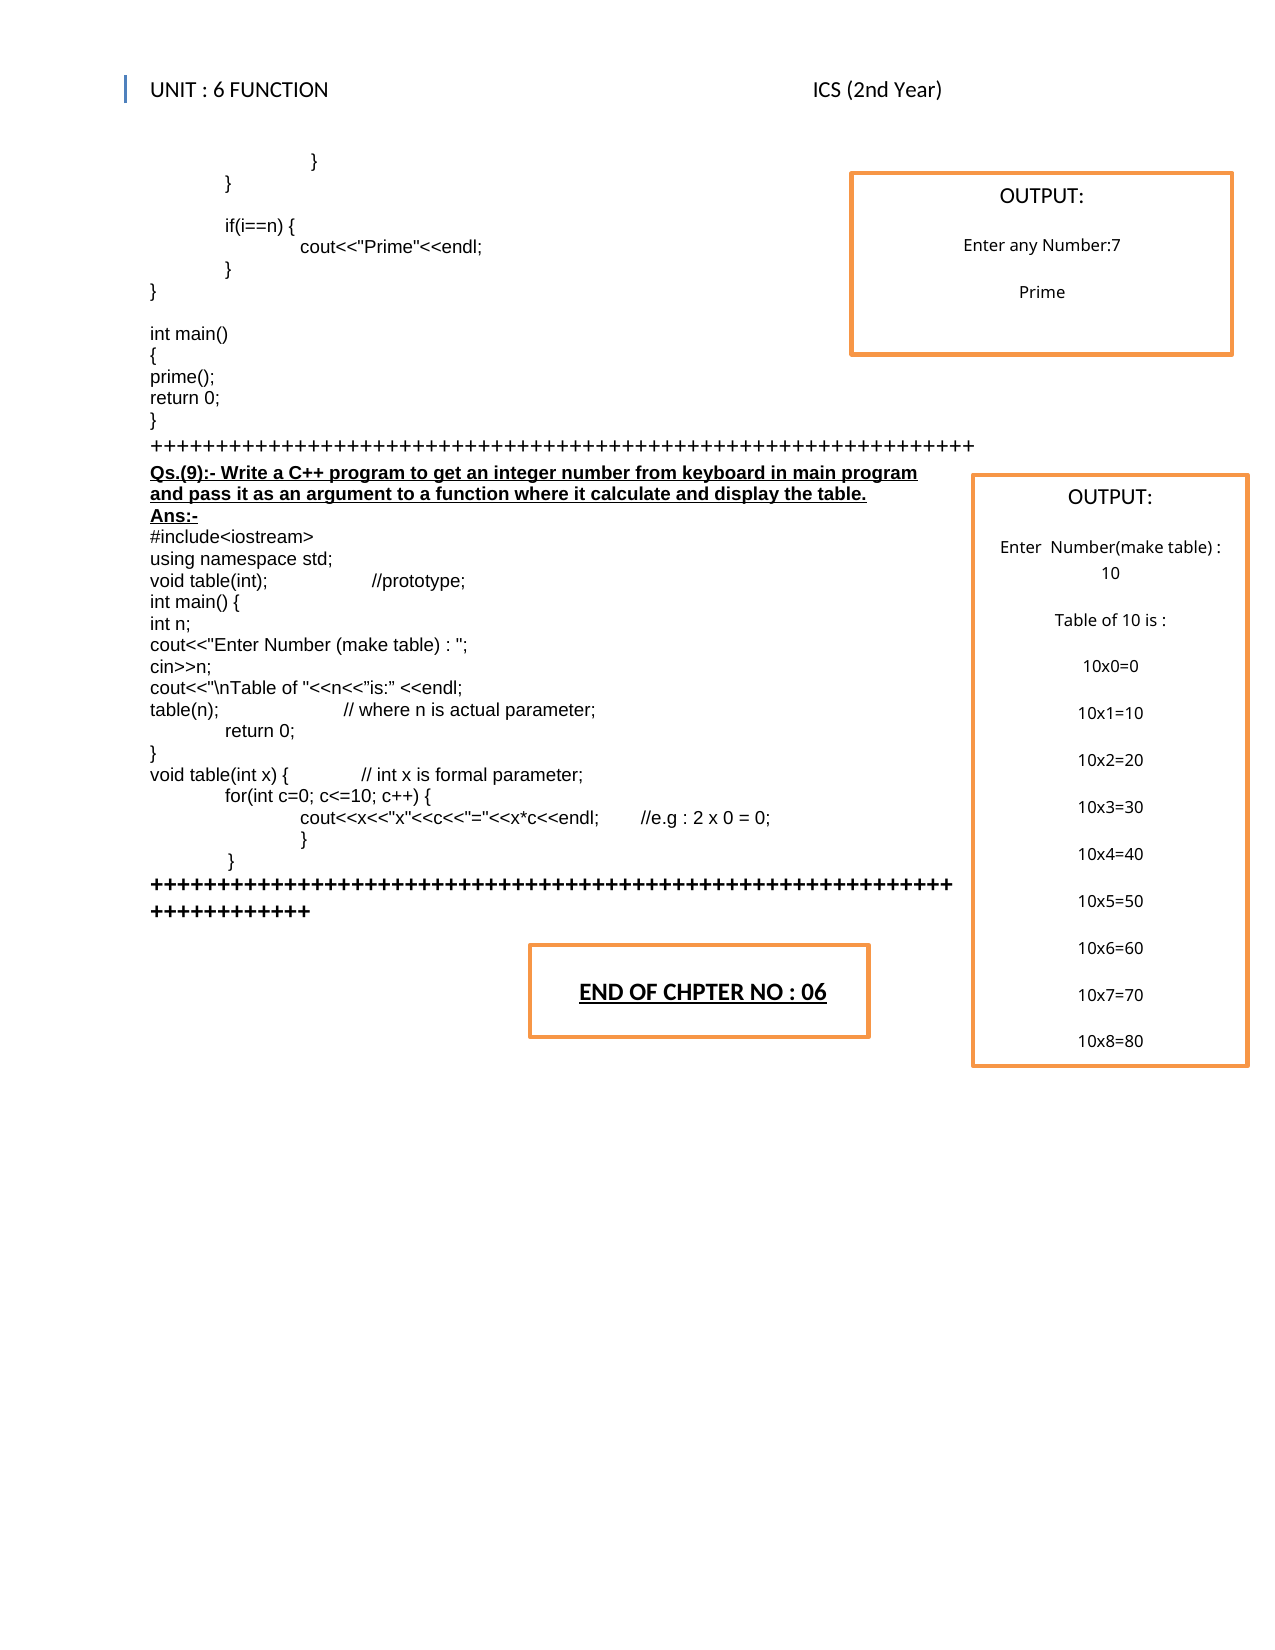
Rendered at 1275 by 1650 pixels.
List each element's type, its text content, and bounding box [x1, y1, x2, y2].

text for(int c=0; c<=10; c++) { [150, 785, 971, 807]
text void table(int x) { // int x is formal parameter; [150, 763, 971, 785]
text ++++++++++++++++++++++++++++++++++++++++++++++++++++++++++++++++++++++++ [150, 871, 971, 924]
text Qs.(9):- Write a C++ program to get an integer number from keyboard in main program and pass it as an argument to a function where it calculate and display the table. [150, 462, 1125, 505]
text return 0; [150, 720, 971, 742]
text int n; [150, 612, 971, 634]
text } [150, 850, 971, 871]
text cout<<x<<"x"<<c<<"="<<x*c<<endl; //e.g : 2 x 0 = 0; [150, 807, 971, 828]
text prime(); [150, 366, 1125, 387]
text cout<<"Enter Number (make table) : "; [150, 634, 971, 656]
text } [150, 150, 1125, 172]
text return 0; [150, 387, 1125, 409]
text } [150, 258, 849, 279]
text int main() [150, 322, 849, 344]
text +++++++++++++++++++++++++++++++++++++++++++++++++++++++++++++++ [150, 430, 1125, 462]
text if(i==n) { [150, 215, 849, 236]
text #include<iostream> [150, 526, 971, 548]
text using namespace std; [150, 548, 971, 569]
text } [150, 409, 1125, 430]
text cin>>n; [150, 656, 971, 677]
text { [150, 344, 1125, 366]
text void table(int); //prototype; [150, 569, 971, 591]
text Ans:- [150, 505, 971, 526]
text cout<<"Prime"<<endl; [150, 236, 849, 258]
text } [150, 172, 849, 193]
text table(n); // where n is actual parameter; [150, 699, 971, 720]
text } [150, 279, 849, 301]
text } [150, 742, 971, 763]
text int main() { [150, 591, 971, 612]
text } [150, 828, 971, 850]
text cout<<"\nTable of "<<n<<”is:” <<endl; [150, 677, 971, 699]
